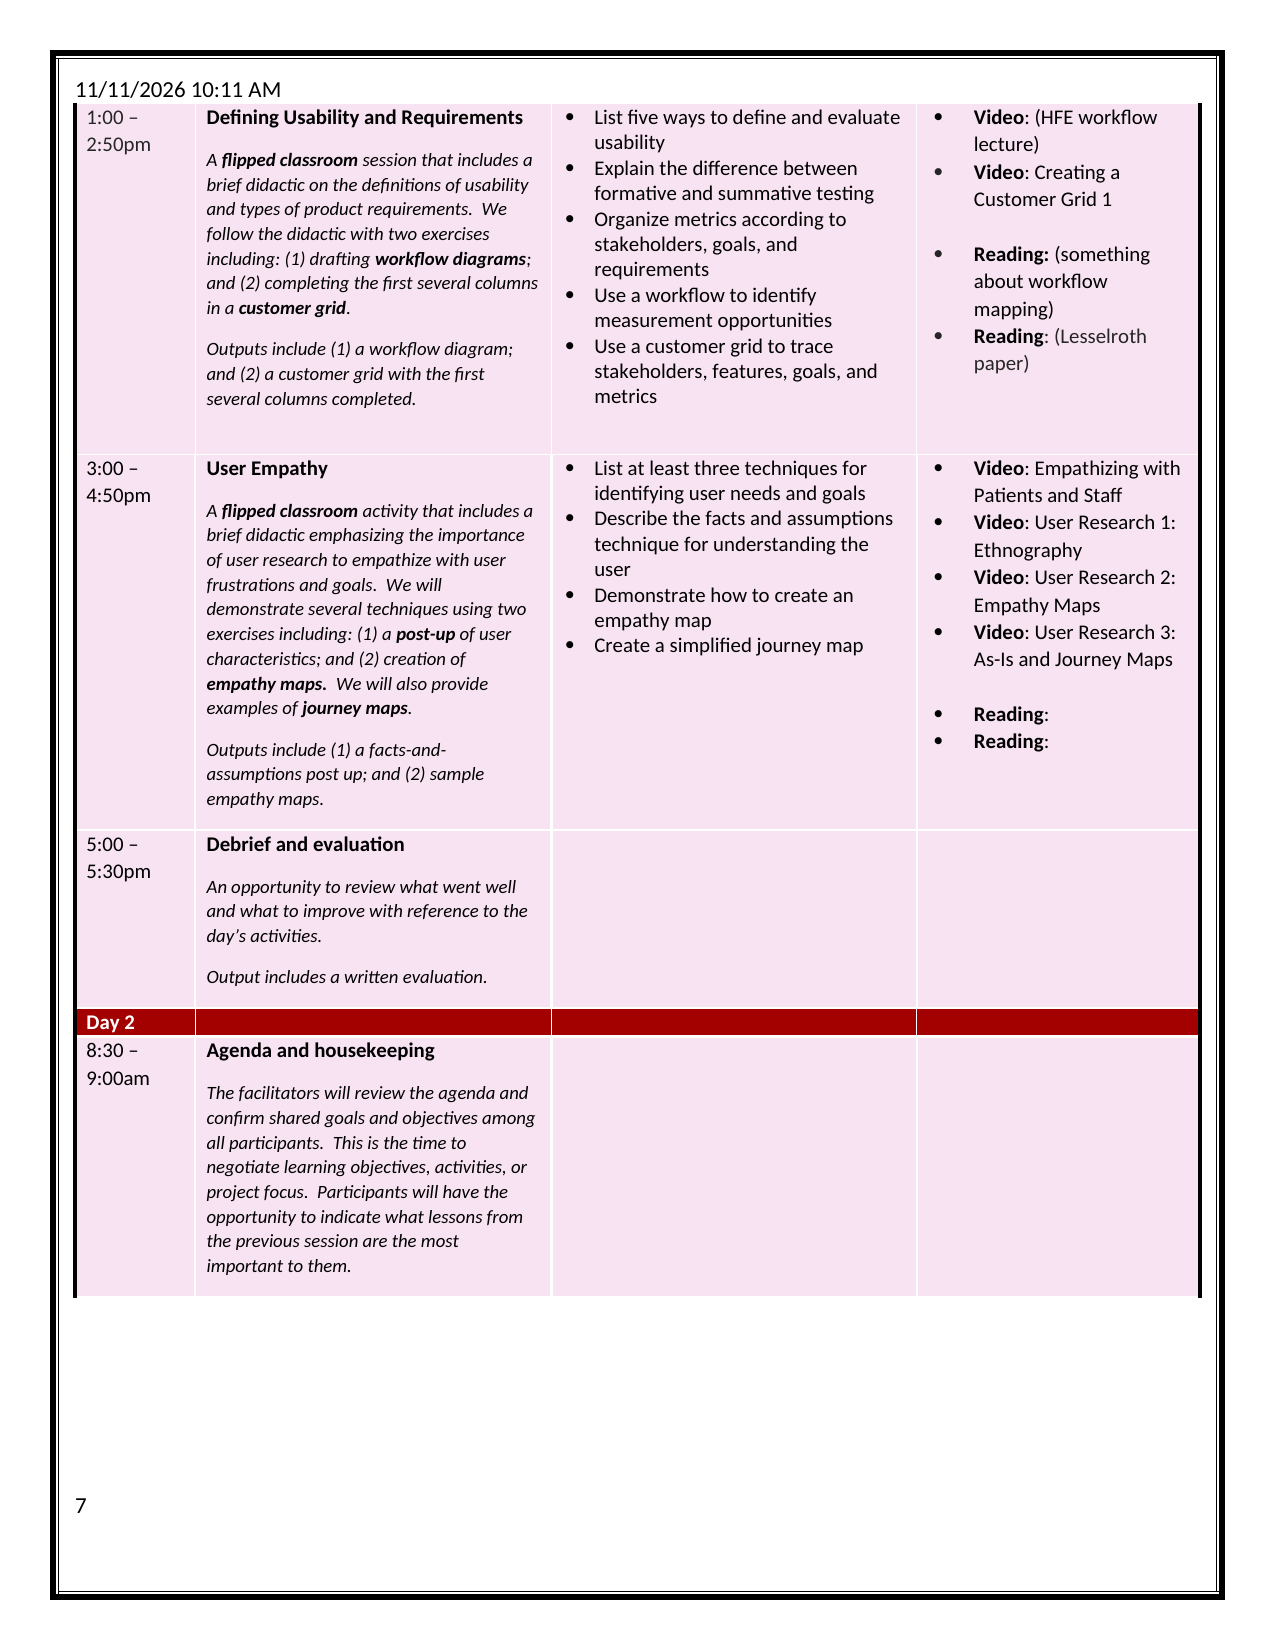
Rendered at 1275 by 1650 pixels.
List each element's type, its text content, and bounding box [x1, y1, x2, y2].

table_cell [553, 831, 916, 1007]
table_cell Video: Empathizing with Patients and Staff Video: User Research 1: Ethnography Video: User Research 2: Empathy Maps Video: User Research 3: As-Is and Journey Maps Reading: Reading: [918, 455, 1198, 829]
table_cell [917, 1009, 1198, 1035]
table_cell [552, 1009, 916, 1035]
table_cell List five ways to define and evaluate usability Explain the difference between formative and summative testing Organize metrics according to stakeholders, goals, and requirements Use a workflow to identify measurement opportunities Use a customer grid to trace stakeholders, features, goals, and metrics [552, 104, 916, 454]
table_cell [918, 831, 1198, 1007]
table_cell Debrief and evaluation An opportunity to review what went well and what to improve with reference to the day’s activities. Output includes a written evaluation. [196, 831, 550, 1007]
table_cell Day 2 [77, 1009, 195, 1035]
table_cell [196, 1009, 551, 1035]
table_cell Agenda and housekeeping The facilitators will review the agenda and confirm shared goals and objectives among all participants. This is the time to negotiate learning objectives, activities, or project focus. Participants will have the opportunity to indicate what lessons from the previous session are the most important to them. [196, 1038, 550, 1296]
table_cell List at least three techniques for identifying user needs and goals Describe the facts and assumptions technique for understanding the user Demonstrate how to create an empathy map Create a simplified journey map [553, 455, 916, 829]
table_cell 3:00 – 4:50pm [77, 455, 194, 829]
table_cell Video: (HFE workflow lecture) Video: Creating a Customer Grid 1 Reading: (something about workflow mapping) Reading: (Lesselroth paper) [917, 104, 1198, 454]
table_cell User Empathy A flipped classroom activity that includes a brief didactic emphasizing the importance of user research to empathize with user frustrations and goals. We will demonstrate several techniques using two exercises including: (1) a post-up of user characteristics; and (2) creation of empathy maps. We will also provide examples of journey maps. Outputs include (1) a facts-and-assumptions post up; and (2) sample empathy maps. [196, 455, 550, 829]
table_cell 5:00 – 5:30pm [77, 831, 194, 1007]
table_cell 1:00 – 2:50pm [77, 104, 195, 454]
table_cell Defining Usability and Requirements A flipped classroom session that includes a brief didactic on the definitions of usability and types of product requirements. We follow the didactic with two exercises including: (1) drafting workflow diagrams; and (2) completing the first several columns in a customer grid. Outputs include (1) a workflow diagram; and (2) a customer grid with the first several columns completed. [196, 104, 551, 454]
table_cell [553, 1038, 916, 1296]
table_cell 8:30 – 9:00am [77, 1038, 194, 1296]
table_cell [918, 1038, 1198, 1296]
